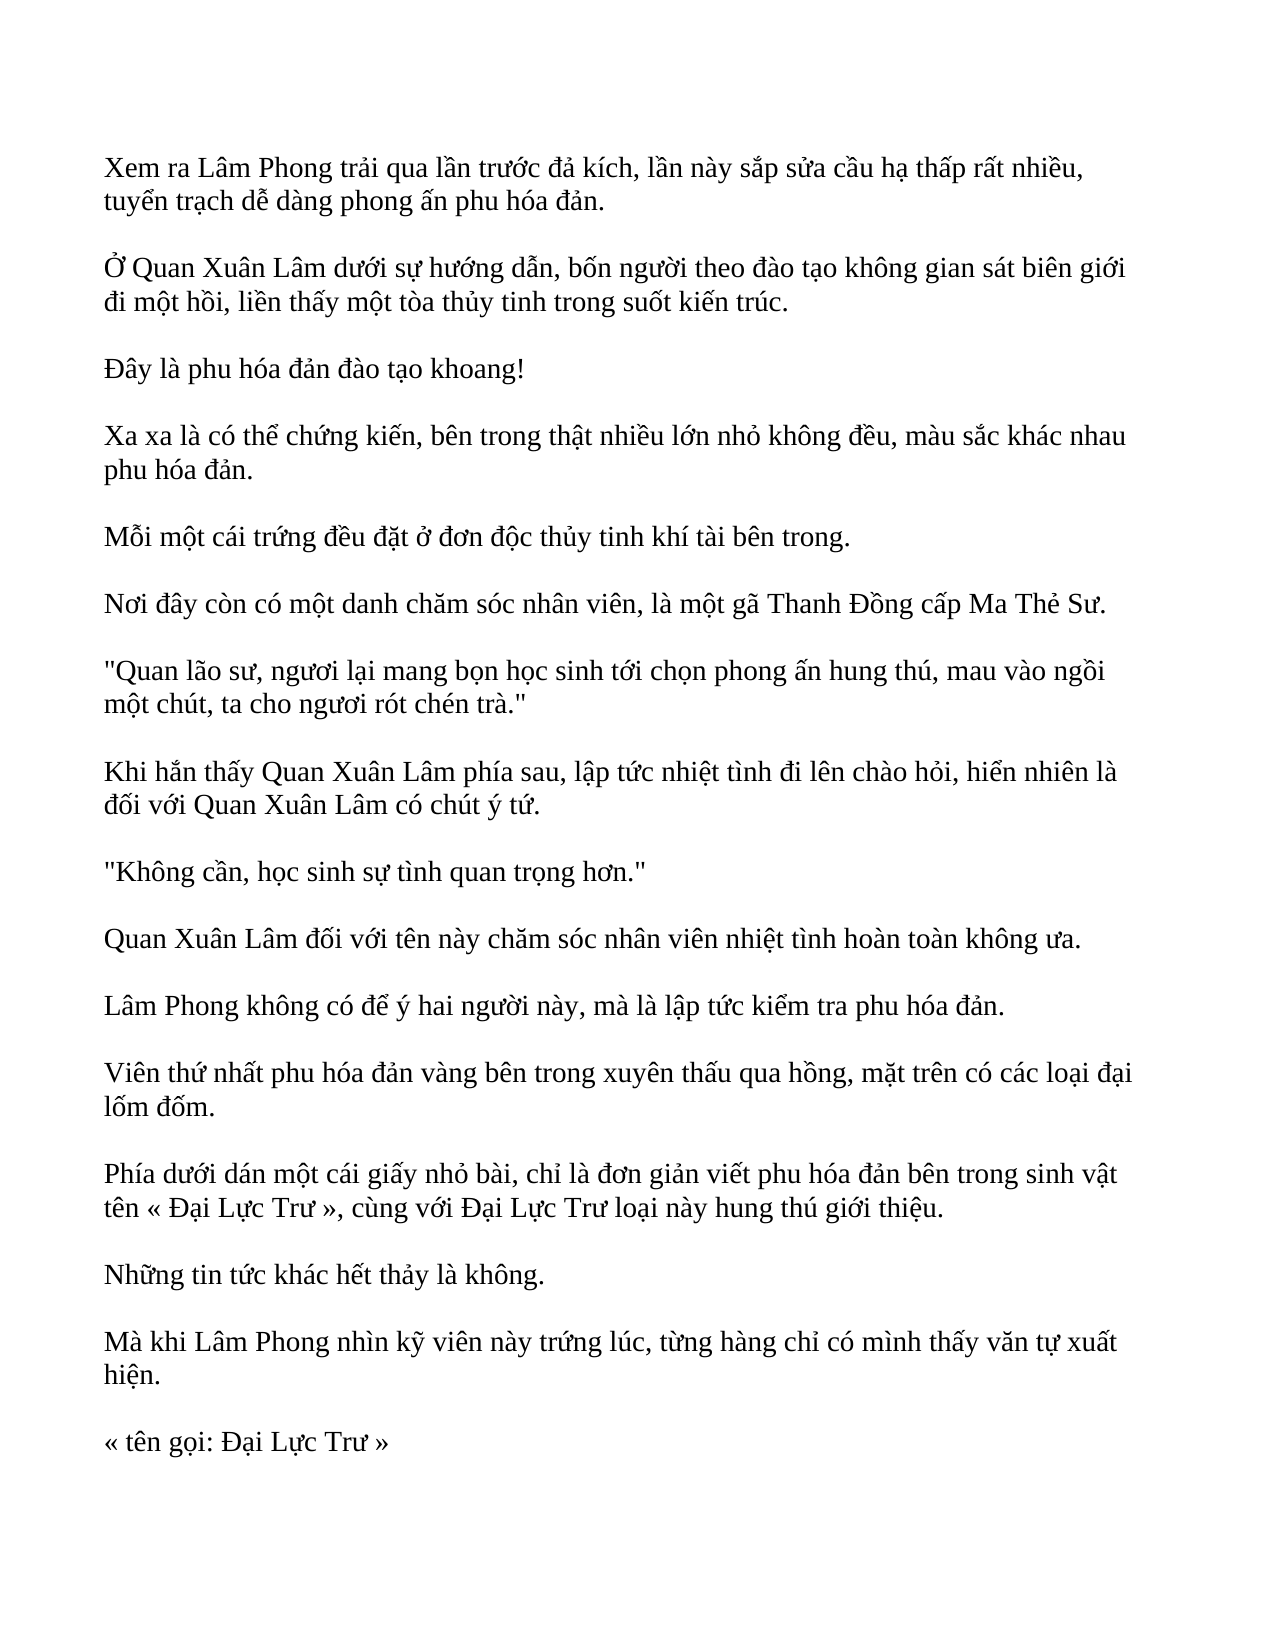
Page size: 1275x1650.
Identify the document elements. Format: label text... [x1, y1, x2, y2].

text Ở Quan Xuân Lâm dưới sự hướng dẫn, bốn người theo đào tạo không gian sát biên giới đi một hồi, liền thấy một tòa thủy tinh trong suốt kiến trúc. [103, 251, 1152, 318]
text Những tin tức khác hết thảy là không. [103, 1257, 1152, 1290]
text Lâm Phong không có để ý hai người này, mà là lập tức kiểm tra phu hóa đản. [103, 988, 1152, 1022]
text Khi hắn thấy Quan Xuân Lâm phía sau, lập tức nhiệt tình đi lên chào hỏi, hiển nhiên là đối với Quan Xuân Lâm có chút ý tứ. [103, 754, 1152, 821]
text "Không cần, học sinh sự tình quan trọng hơn." [103, 854, 1152, 888]
text Quan Xuân Lâm đối với tên này chăm sóc nhân viên nhiệt tình hoàn toàn không ưa. [103, 921, 1152, 955]
text Đây là phu hóa đản đào tạo khoang! [103, 351, 1152, 385]
text Mà khi Lâm Phong nhìn kỹ viên này trứng lúc, từng hàng chỉ có mình thấy văn tự xuất hiện. [103, 1324, 1152, 1391]
text Xem ra Lâm Phong trải qua lần trước đả kích, lần này sắp sửa cầu hạ thấp rất nhiều, tuyển trạch dễ dàng phong ấn phu hóa đản. [103, 150, 1152, 217]
text Viên thứ nhất phu hóa đản vàng bên trong xuyên thấu qua hồng, mặt trên có các loại đại lốm đốm. [103, 1056, 1152, 1123]
text "Quan lão sư, ngươi lại mang bọn học sinh tới chọn phong ấn hung thú, mau vào ngồi một chút, ta cho ngươi rót chén trà." [103, 653, 1152, 720]
text « tên gọi: Đại Lực Trư » [103, 1424, 1152, 1458]
text Phía dưới dán một cái giấy nhỏ bài, chỉ là đơn giản viết phu hóa đản bên trong sinh vật tên « Đại Lực Trư », cùng với Đại Lực Trư loại này hung thú giới thiệu. [103, 1156, 1152, 1223]
text Mỗi một cái trứng đều đặt ở đơn độc thủy tinh khí tài bên trong. [103, 519, 1152, 552]
text Xa xa là có thể chứng kiến, bên trong thật nhiều lớn nhỏ không đều, màu sắc khác nhau phu hóa đản. [103, 418, 1152, 485]
text Nơi đây còn có một danh chăm sóc nhân viên, là một gã Thanh Đồng cấp Ma Thẻ Sư. [103, 586, 1152, 619]
